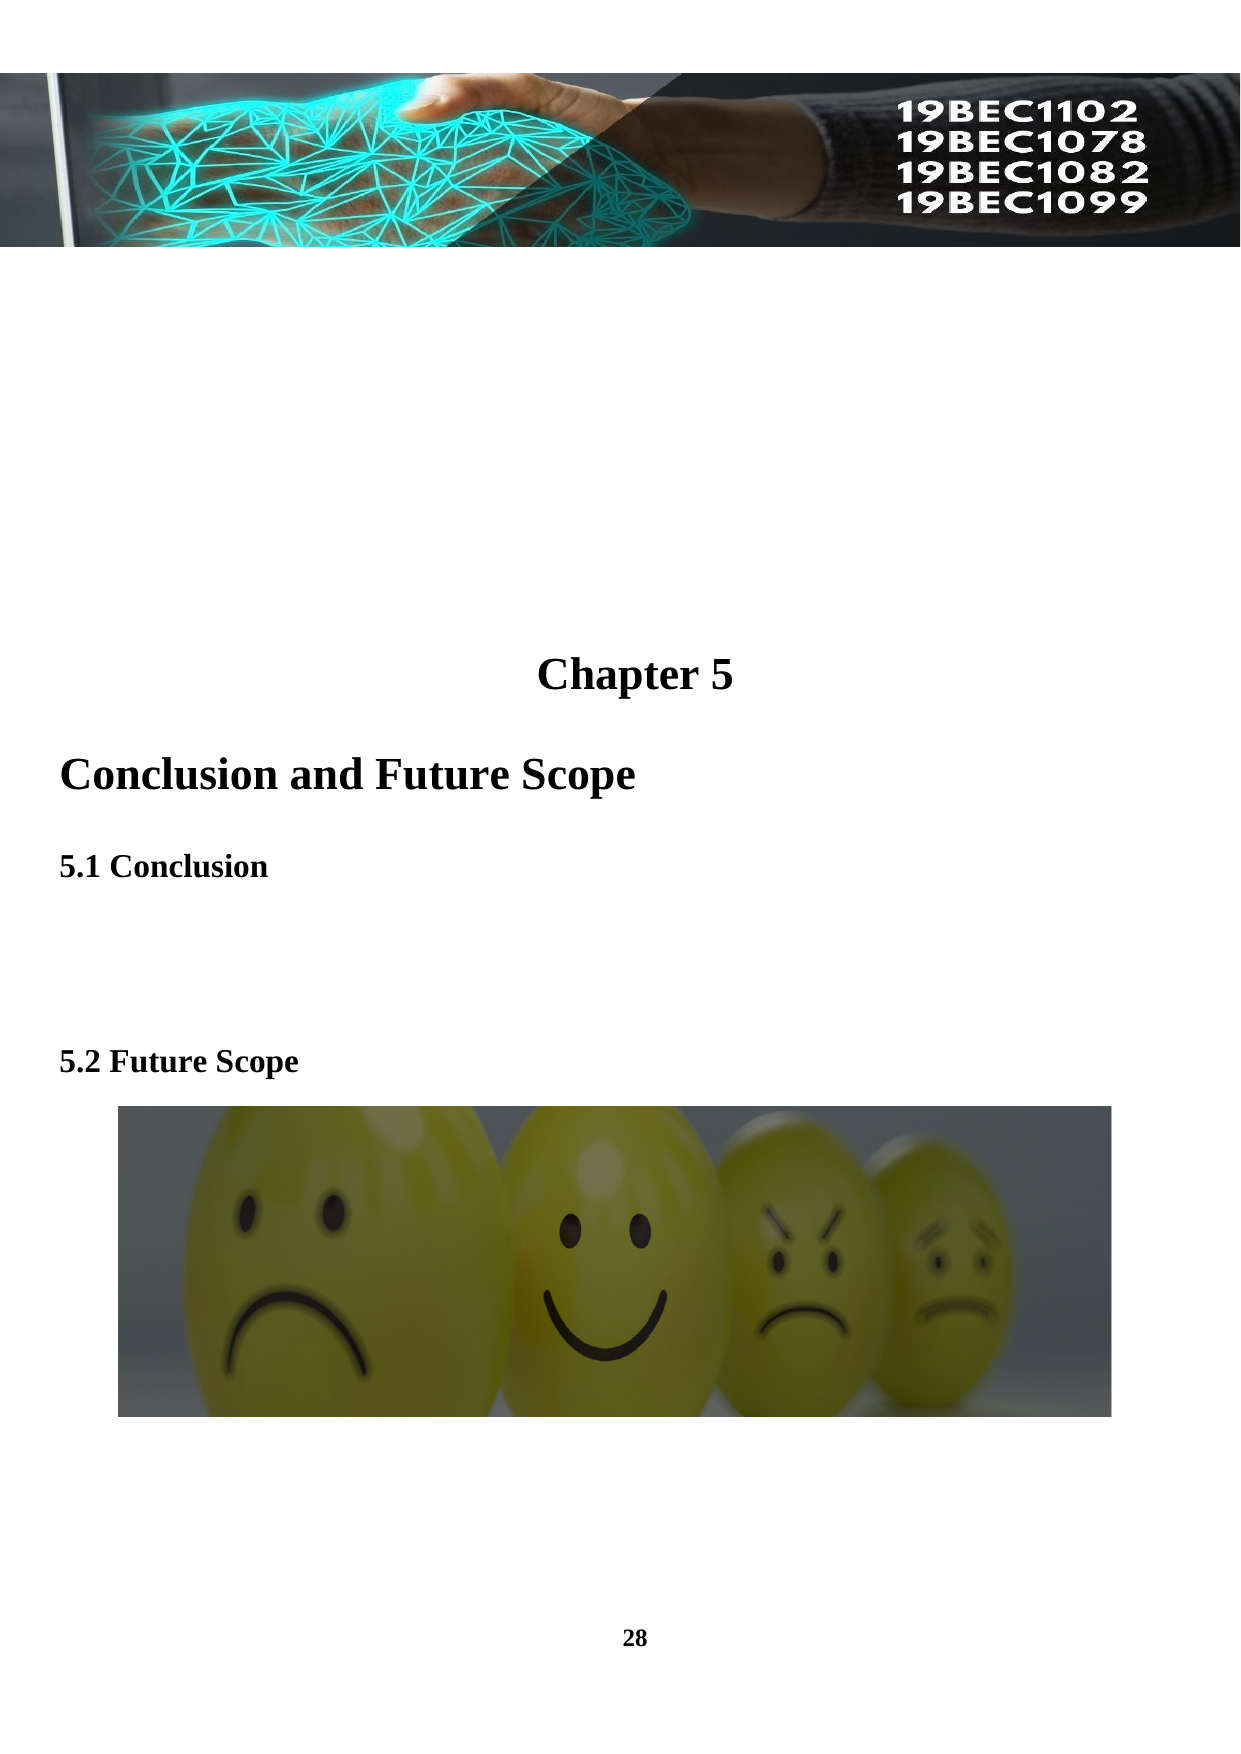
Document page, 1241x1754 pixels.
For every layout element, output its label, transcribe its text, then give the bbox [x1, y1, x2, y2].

picture [118, 1106, 1112, 1417]
picture [0, 73, 1241, 247]
text Conclusion and Future Scope [59, 746, 1211, 799]
text 5.1 Conclusion [59, 846, 1211, 885]
text Chapter 5 [59, 647, 1211, 699]
text 5.2 Future Scope [59, 1041, 1211, 1079]
